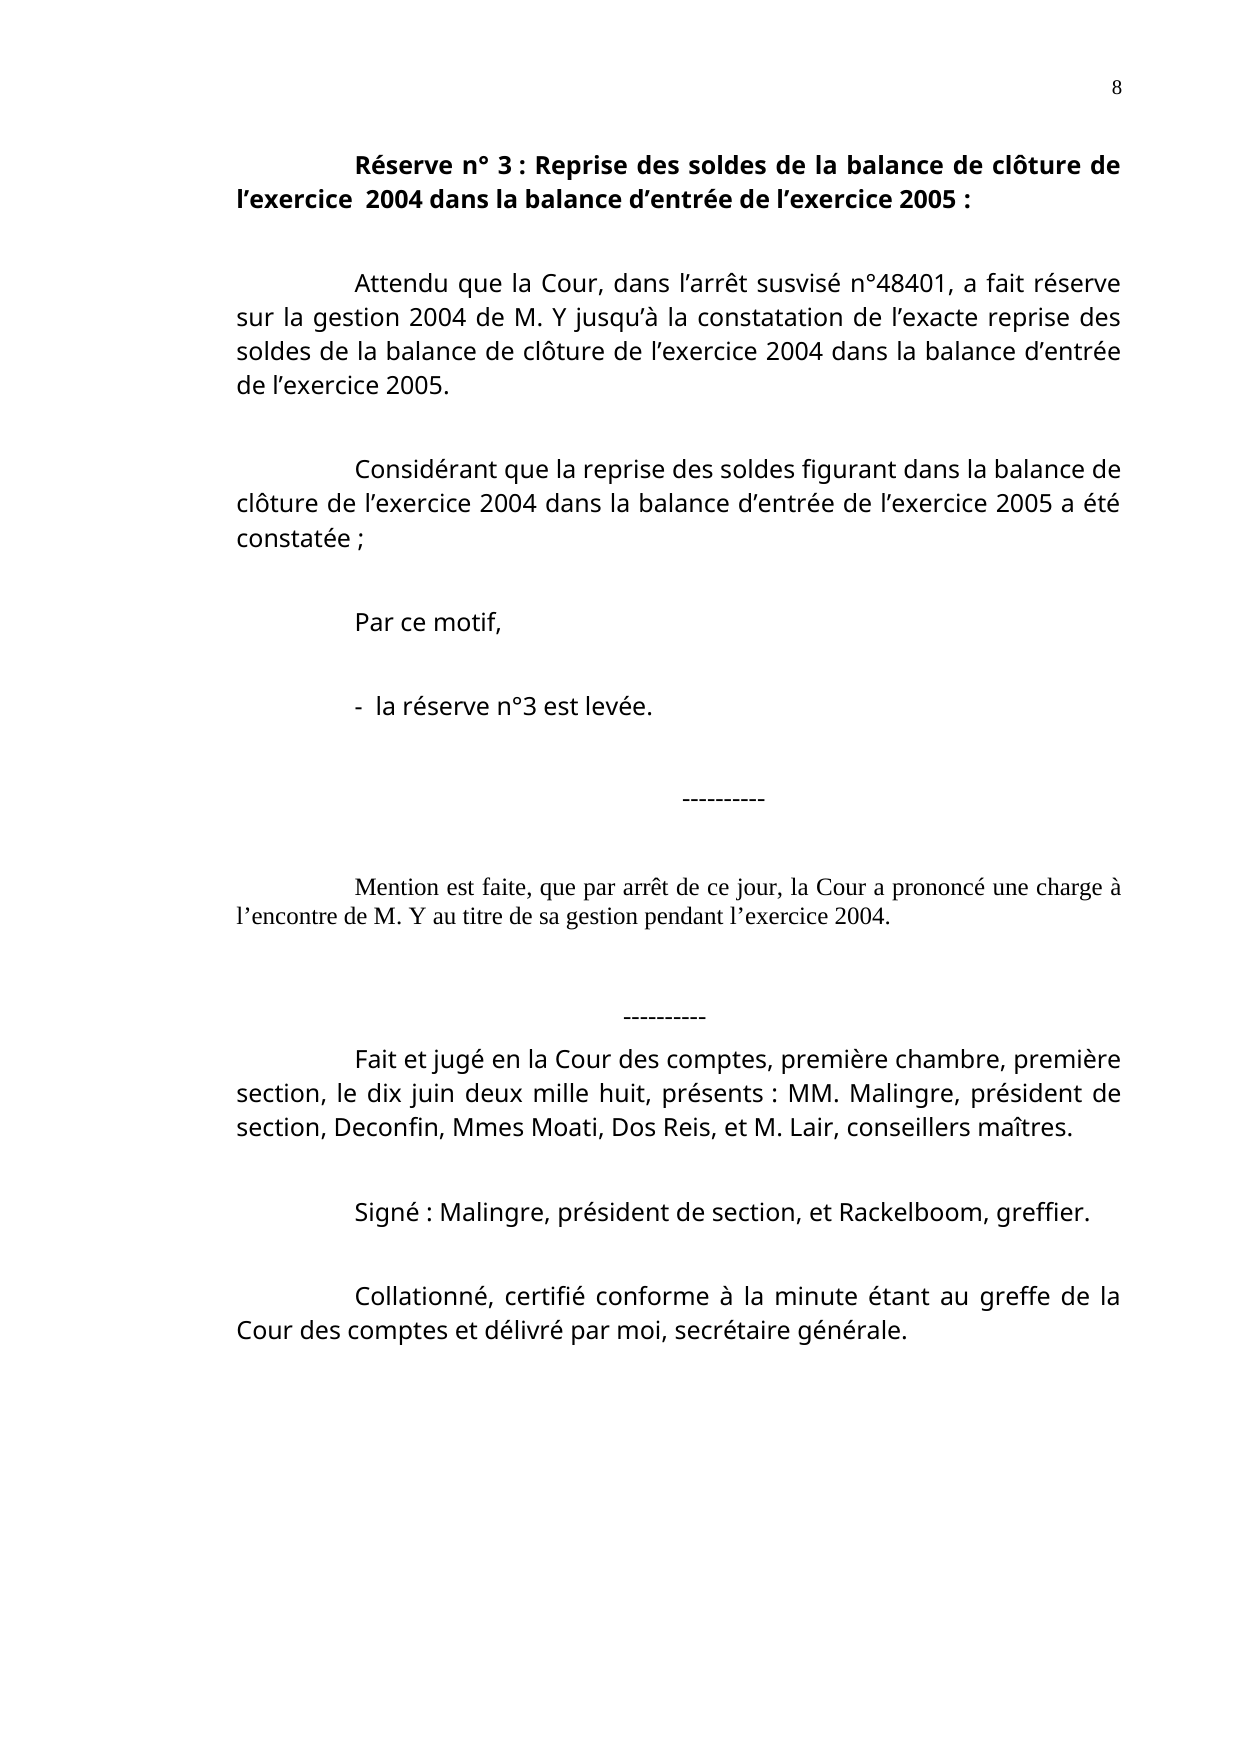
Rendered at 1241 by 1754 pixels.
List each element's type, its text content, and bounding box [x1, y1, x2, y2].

text Réserve n° 3 : Reprise des soldes de la balance de clôture de l’exercice 2004 dans la balance d’entrée de l’exercice 2005 : [236, 148, 1122, 216]
text Attendu que la Cour, dans l’arrêt susvisé n°48401, a fait réserve sur la gestion 2004 de M. Y jusqu’à la constatation de l’exacte reprise des soldes de la balance de clôture de l’exercice 2004 dans la balance d’entrée de l’exercice 2005. [236, 266, 1122, 402]
text Collationné, certifié conforme à la minute étant au greffe de la Cour des comptes et délivré par moi, secrétaire générale. [236, 1278, 1122, 1346]
text Considérant que la reprise des soldes figurant dans la balance de clôture de l’exercice 2004 dans la balance d’entrée de l’exercice 2005 a été constatée ; [236, 452, 1122, 554]
text Fait et jugé en la Cour des comptes, première chambre, première section, le dix juin deux mille huit, présents : MM. Malingre, président de section, Deconfin, Mmes Moati, Dos Reis, et M. Lair, conseillers maîtres. [236, 1042, 1122, 1144]
text ---------- [207, 783, 1122, 812]
text Par ce motif, [236, 604, 1122, 638]
text - la réserve n°3 est levée. [236, 688, 1122, 722]
text Mention est faite, que par arrêt de ce jour, la Cour a prononcé une charge à l’encontre de M. Y au titre de sa gestion pendant l’exercice 2004. [236, 872, 1122, 929]
text Signé : Malingre, président de section, et Rackelboom, greffier. [236, 1194, 1122, 1228]
text ---------- [118, 1004, 1122, 1029]
